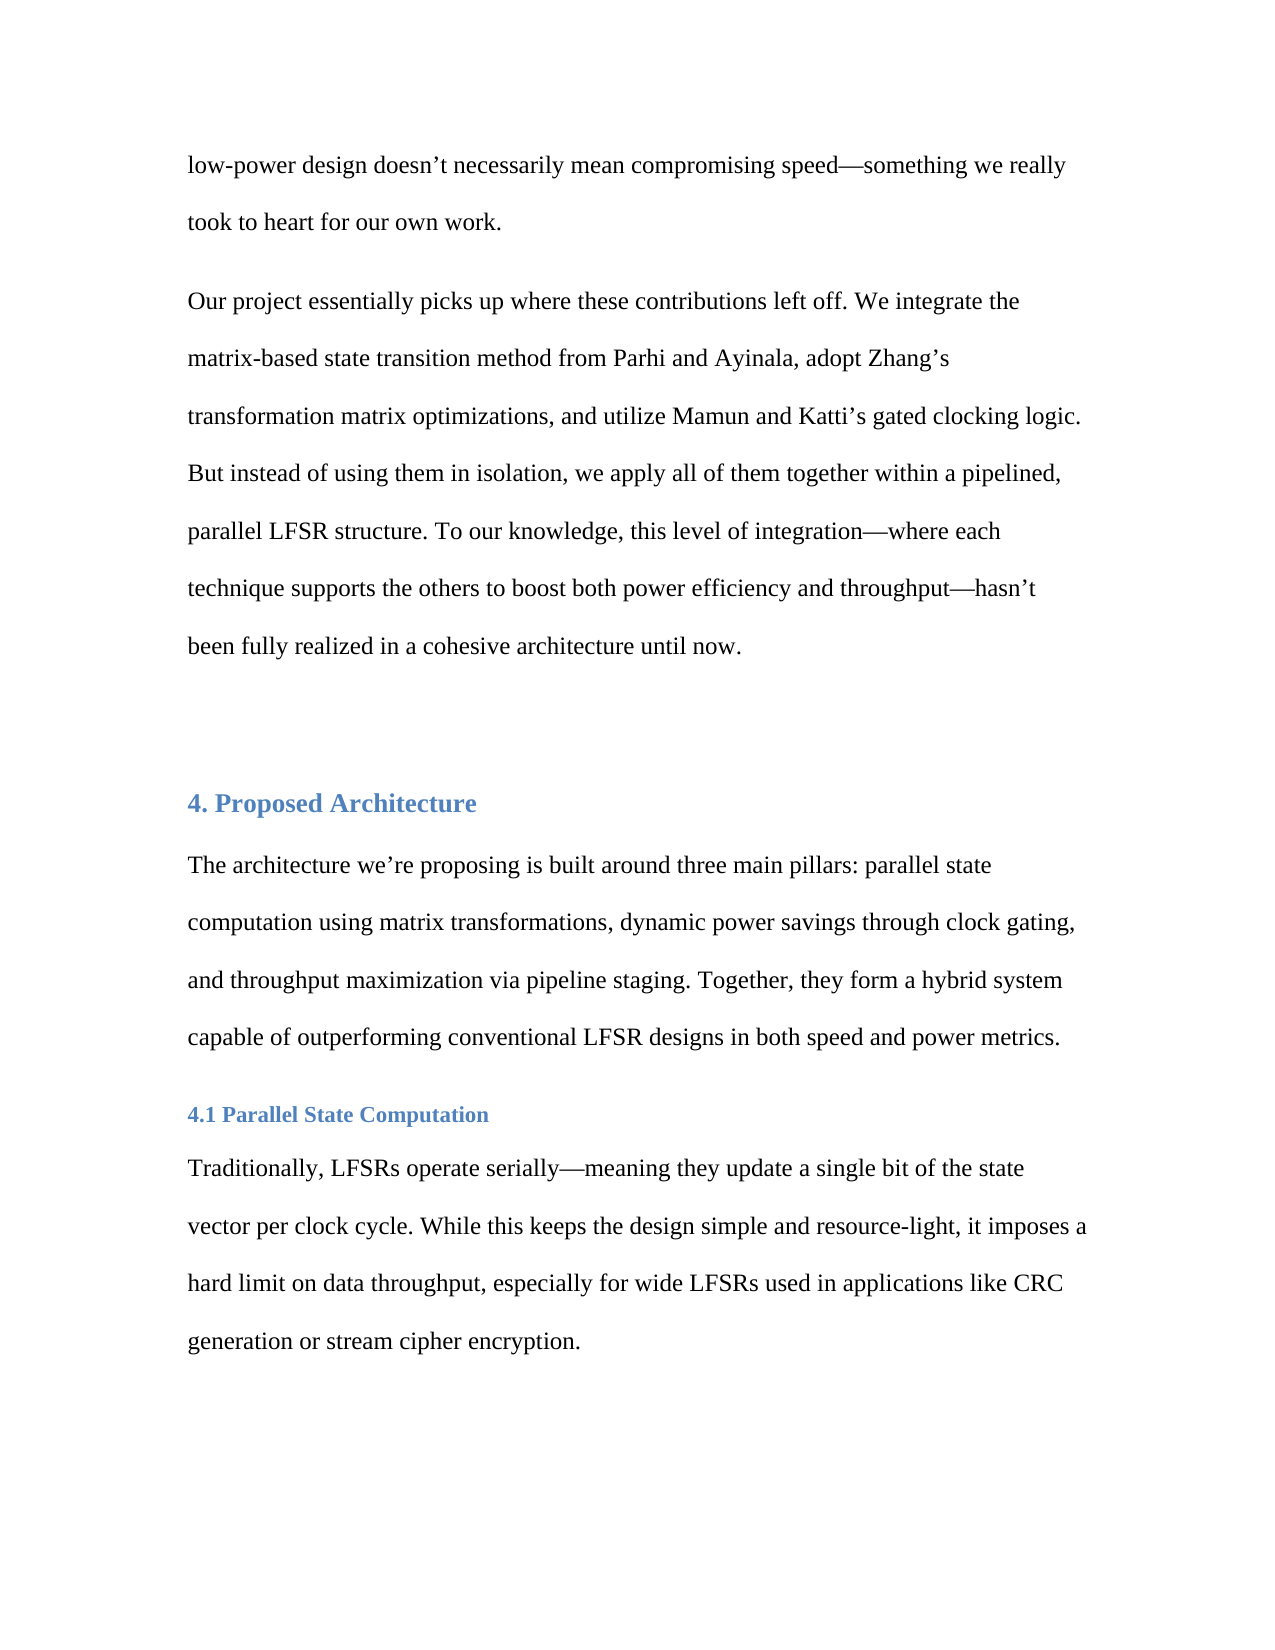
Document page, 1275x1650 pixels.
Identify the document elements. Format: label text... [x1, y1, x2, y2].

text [187, 150, 1087, 236]
text Traditionally, LFSRs operate serially—meaning they update a single bit of the state vector per clock cycle. While this keeps the design simple and resource-light, it imposes a hard limit on data throughput, especially for wide LFSRs used in applications like CRC generation or stream cipher encryption. [187, 1153, 1087, 1354]
subtitle 4. Proposed Architecture [187, 787, 1087, 819]
subtitle 4.1 Parallel State Computation [187, 1101, 1087, 1127]
text The architecture we’re proposing is built around three main pillars: parallel state computation using matrix transformations, dynamic power savings through clock gating, and throughput maximization via pipeline staging. Together, they form a hybrid system capable of outperforming conventional LFSR designs in both speed and power metrics. [187, 850, 1087, 1051]
text Our project essentially picks up where these contributions left off. We integrate the matrix-based state transition method from Parhi and Ayinala, adopt Zhang’s transformation matrix optimizations, and utilize Mamun and Katti’s gated clocking logic. But instead of using them in isolation, we apply all of them together within a pipelined, parallel LFSR structure. To our knowledge, this level of integration—where each technique supports the others to boost both power efficiency and throughput—hasn’t been fully realized in a cohesive architecture until now. [187, 286, 1087, 659]
